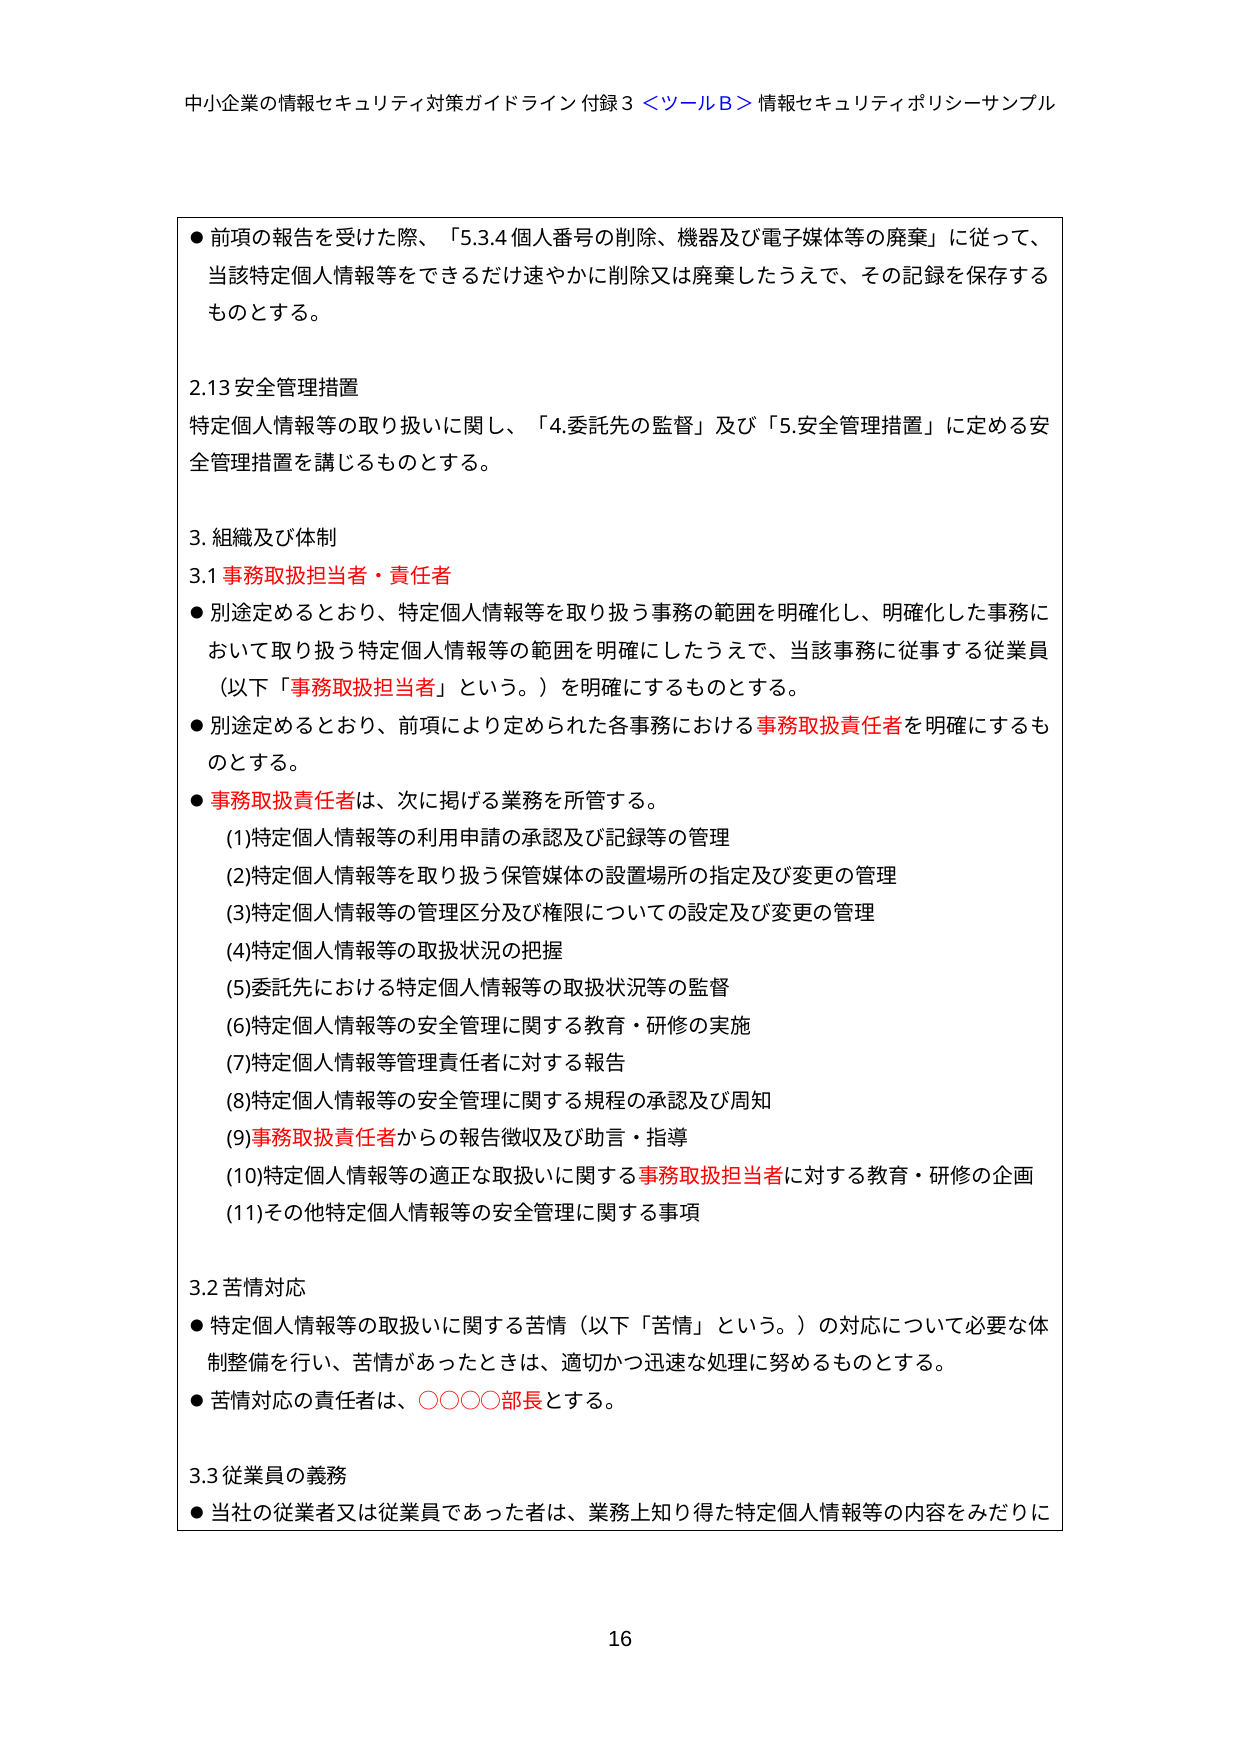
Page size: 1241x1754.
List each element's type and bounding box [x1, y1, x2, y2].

table_cell [178, 218, 1062, 1530]
